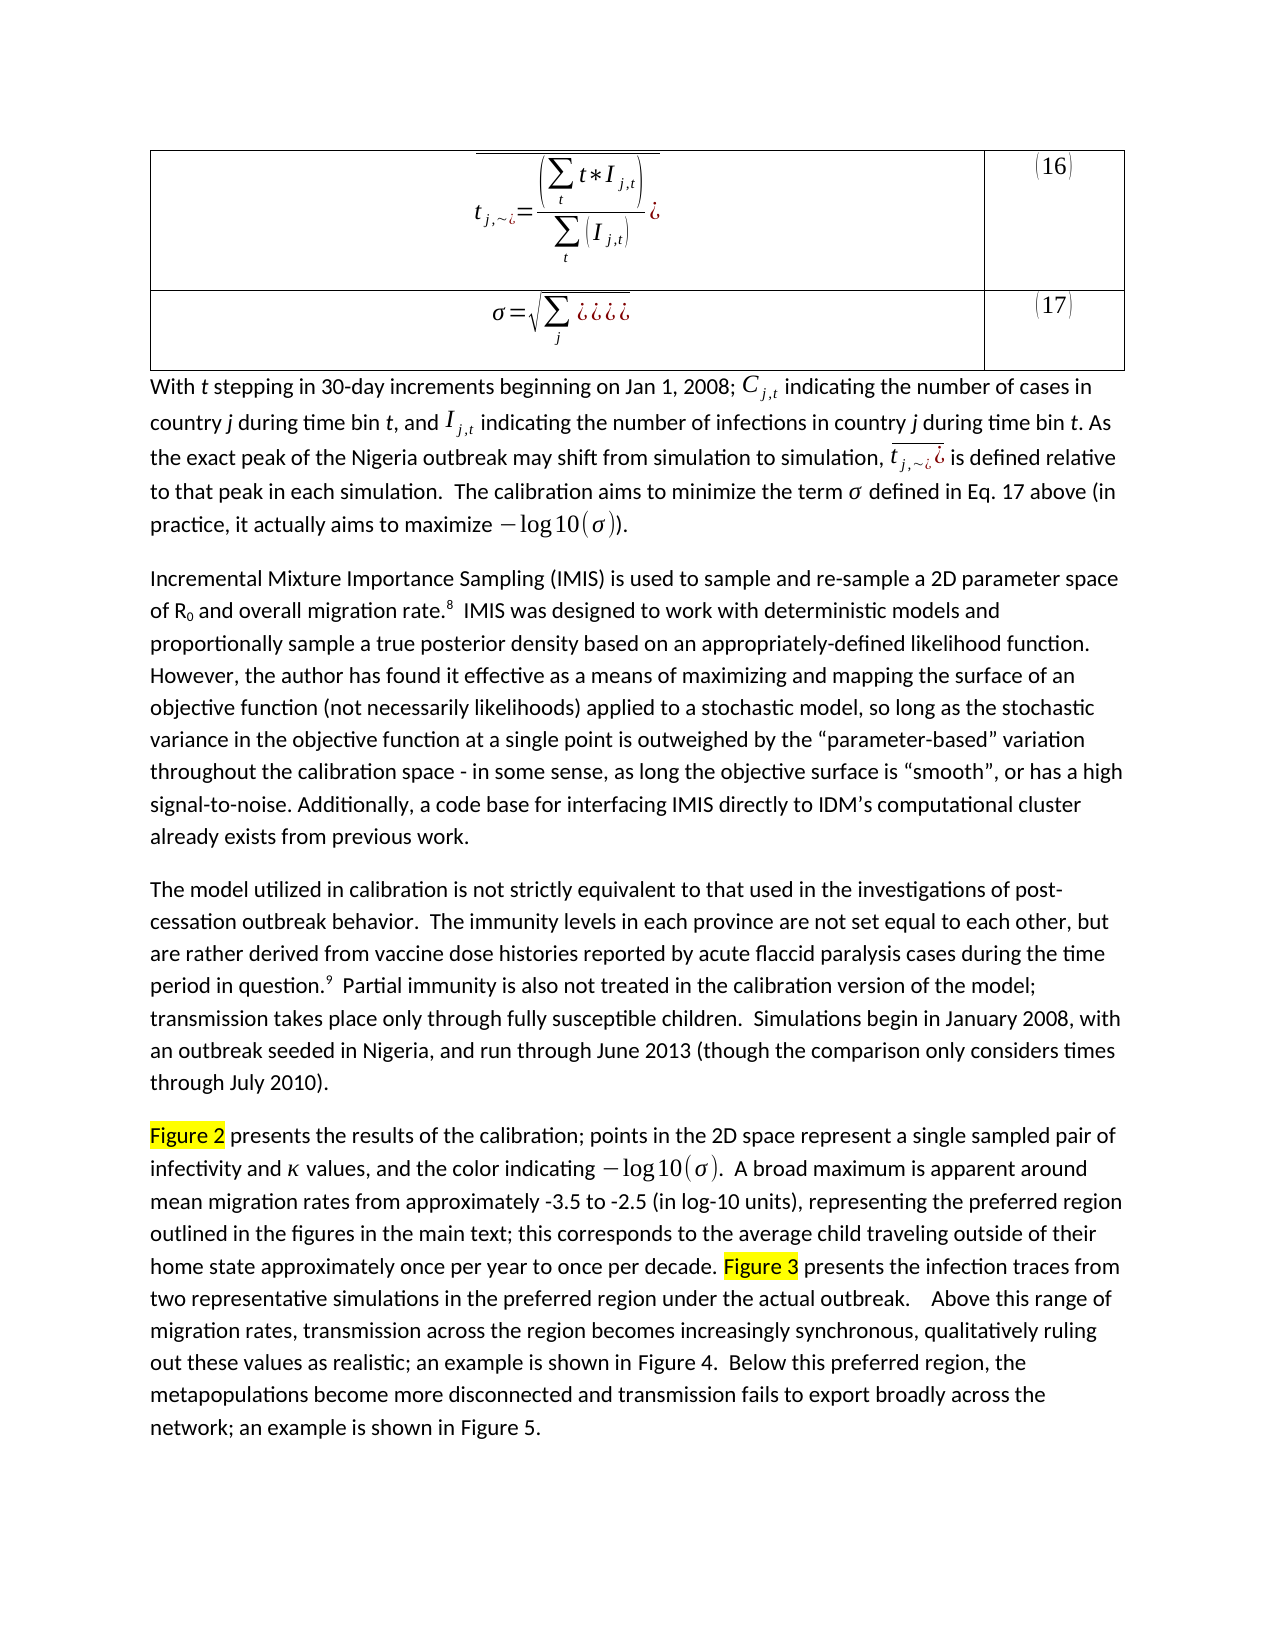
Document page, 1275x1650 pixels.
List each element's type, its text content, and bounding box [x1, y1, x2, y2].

table_cell [151, 291, 984, 369]
text The model utilized in calibration is not strictly equivalent to that used in the investigations of post-cessation outbreak behavior. The immunity levels in each province are not set equal to each other, but are rather derived from vaccine dose histories reported by acute flaccid paralysis cases during the time period in question.9 Partial immunity is also not treated in the calibration version of the model; transmission takes place only through fully susceptible children. Simulations begin in January 2008, with an outbreak seeded in Nigeria, and run through June 2013 (though the comparison only considers times through July 2010). [150, 875, 1125, 1096]
table_cell [985, 151, 1124, 289]
table_cell [151, 151, 984, 289]
text With t stepping in 30-day increments beginning on Jan 1, 2008; indicating the number of cases in country j during time bin t, and indicating the number of infections in country j during time bin t. As the exact peak of the Nigeria outbreak may shift from simulation to simulation, is defined relative to that peak in each simulation. The calibration aims to minimize the term defined in Eq. 17 above (in practice, it actually aims to maximize ). [150, 371, 1125, 539]
text Incremental Mixture Importance Sampling (IMIS) is used to sample and re-sample a 2D parameter space of R0 and overall migration rate.8 IMIS was designed to work with deterministic models and proportionally sample a true posterior density based on an appropriately-defined likelihood function. However, the author has found it effective as a means of maximizing and mapping the surface of an objective function (not necessarily likelihoods) applied to a stochastic model, so long as the stochastic variance in the objective function at a single point is outweighed by the “parameter-based” variation throughout the calibration space - in some sense, as long the objective surface is “smooth”, or has a high signal-to-noise. Additionally, a code base for interfacing IMIS directly to IDM’s computational cluster already exists from previous work. [150, 564, 1125, 850]
table_cell [985, 291, 1124, 369]
text Figure 2 presents the results of the calibration; points in the 2D space represent a single sampled pair of infectivity and values, and the color indicating . A broad maximum is apparent around mean migration rates from approximately -3.5 to -2.5 (in log-10 units), representing the preferred region outlined in the figures in the main text; this corresponds to the average child traveling outside of their home state approximately once per year to once per decade. Figure 3 presents the infection traces from two representative simulations in the preferred region under the actual outbreak. Above this range of migration rates, transmission across the region becomes increasingly synchronous, qualitatively ruling out these values as realistic; an example is shown in Figure 4. Below this preferred region, the metapopulations become more disconnected and transmission fails to export broadly across the network; an example is shown in Figure 5. [150, 1121, 1125, 1441]
